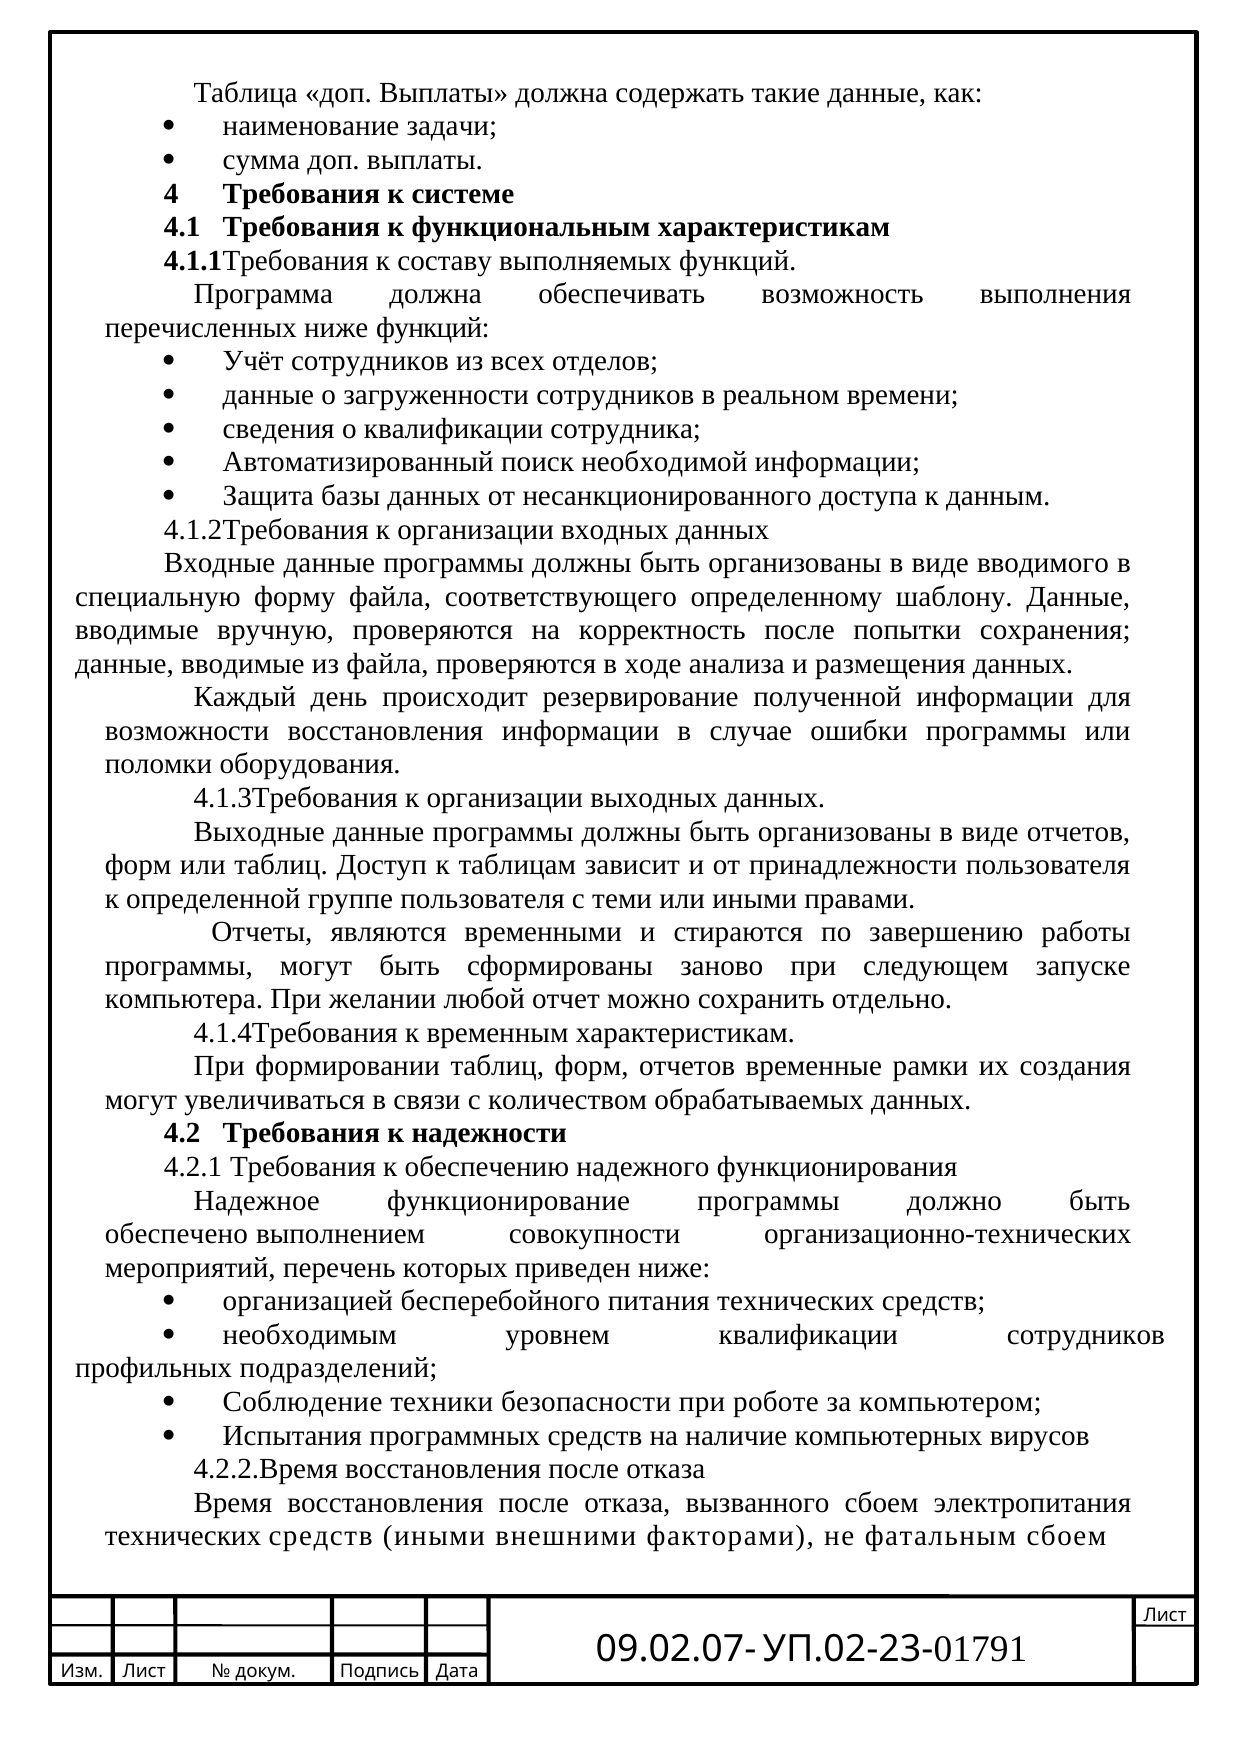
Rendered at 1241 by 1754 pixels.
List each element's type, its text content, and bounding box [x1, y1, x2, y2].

text Отчеты, являются временными и стираются по завершению работы программы, могут быть сформированы заново при следующем запуске компьютера. При желании любой отчет можно сохранить отдельно. [104, 914, 1132, 1015]
text Таблица «доп. Выплаты» должна содержать такие данные, как: [104, 75, 1132, 108]
list организацией бесперебойного питания технических средств; [75, 1283, 1165, 1317]
text Время восстановления после отказа, вызванного сбоем электропитания технических средств (иными внешними факторами), не фатальным сбоем [104, 1485, 1132, 1552]
list наименование задачи; [75, 108, 1165, 142]
list Соблюдение техники безопасности при роботе за компьютером; [75, 1384, 1165, 1418]
text 4.2.2.Время восстановления после отказа [104, 1451, 1132, 1485]
list Учёт сотрудников из всех отделов; [75, 343, 1165, 377]
text 4.1.3Требования к организации выходных данных. [104, 780, 1132, 814]
text Программа должна обеспечивать возможность выполнения перечисленных ниже функций: [104, 276, 1132, 343]
list Требования к функциональным характеристикам [75, 209, 1165, 243]
list Требования к организации входных данных [75, 512, 1165, 545]
list Требования к обеспечению надежного функционирования [75, 1149, 1165, 1183]
text Выходные данные программы должны быть организованы в виде отчетов, форм или таблиц. Доступ к таблицам зависит и от принадлежности пользователя к определенной группе пользователя с теми или иными правами. [104, 814, 1132, 914]
list Автоматизированный поиск необходимой информации; [75, 444, 1165, 478]
list Требования к системе [75, 176, 1165, 209]
text Каждый день происходит резервирование полученной информации для возможности восстановления информации в случае ошибки программы или поломки оборудования. [104, 679, 1132, 780]
text При формировании таблиц, форм, отчетов временные рамки их создания могут увеличиваться в связи с количеством обрабатываемых данных. [104, 1048, 1132, 1116]
list Входные данные программы должны быть организованы в виде вводимого в специальную форму файла, соответствующего определенному шаблону. Данные, вводимые вручную, проверяются на корректность после попытки сохранения; данные, вводимые из файла, проверяются в ходе анализа и размещения данных. [75, 545, 1132, 679]
list Требования к надежности [75, 1116, 1165, 1149]
list сумма доп. выплаты. [75, 142, 1165, 176]
list Испытания программных средств на наличие компьютерных вирусов [75, 1418, 1165, 1451]
text 4.1.4Требования к временным характеристикам. [104, 1015, 1132, 1048]
text Надежное функционирование программы должно быть обеспечено выполнением совокупности организационно-технических мероприятий, перечень которых приведен ниже: [104, 1183, 1132, 1283]
list Требования к составу выполняемых функций. [75, 243, 1165, 276]
list Защита базы данных от несанкционированного доступа к данным. [75, 478, 1165, 512]
list необходимым уровнем квалификации сотрудников профильных подразделений; [75, 1317, 1165, 1384]
list данные о загруженности сотрудников в реальном времени; [75, 377, 1165, 411]
list сведения о квалификации сотрудника; [75, 411, 1165, 444]
